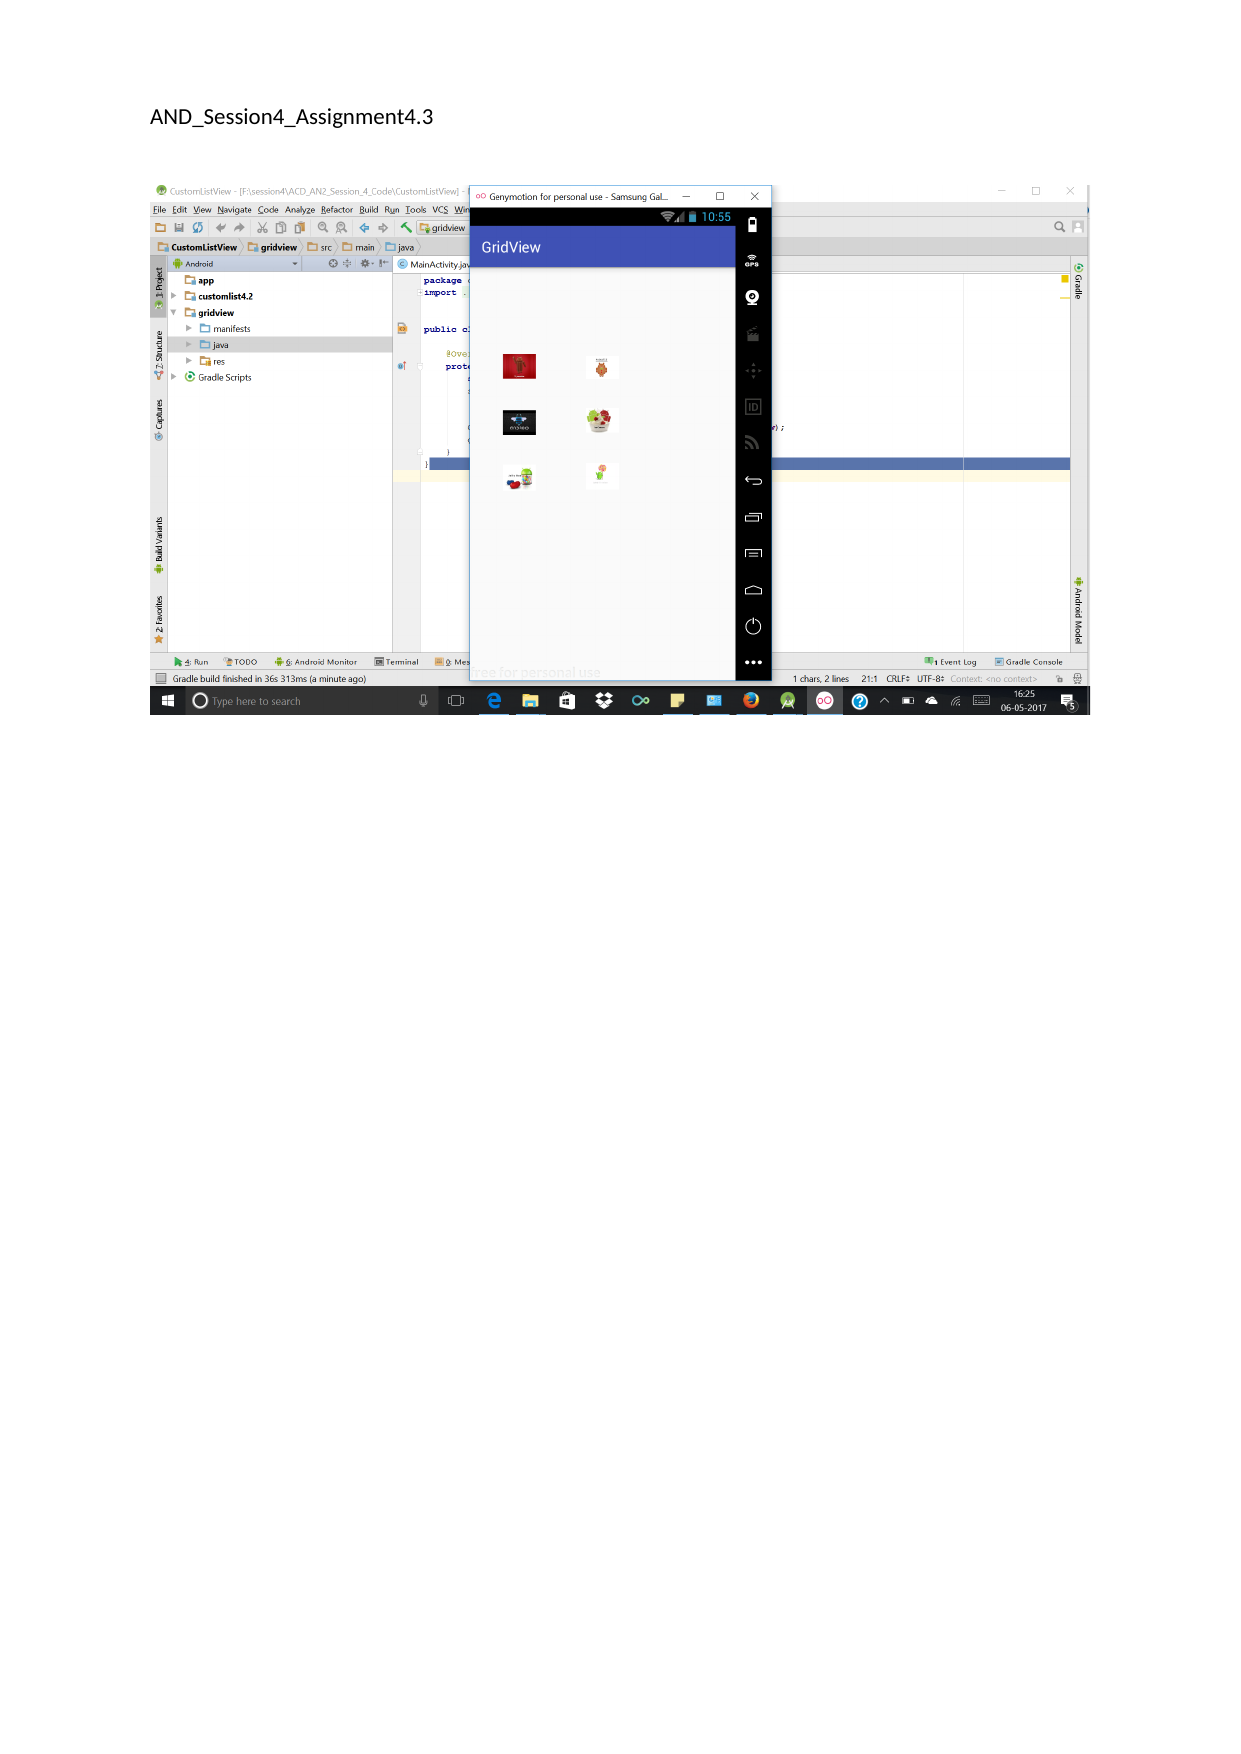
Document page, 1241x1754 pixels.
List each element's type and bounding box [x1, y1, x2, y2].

picture [150, 185, 1091, 715]
